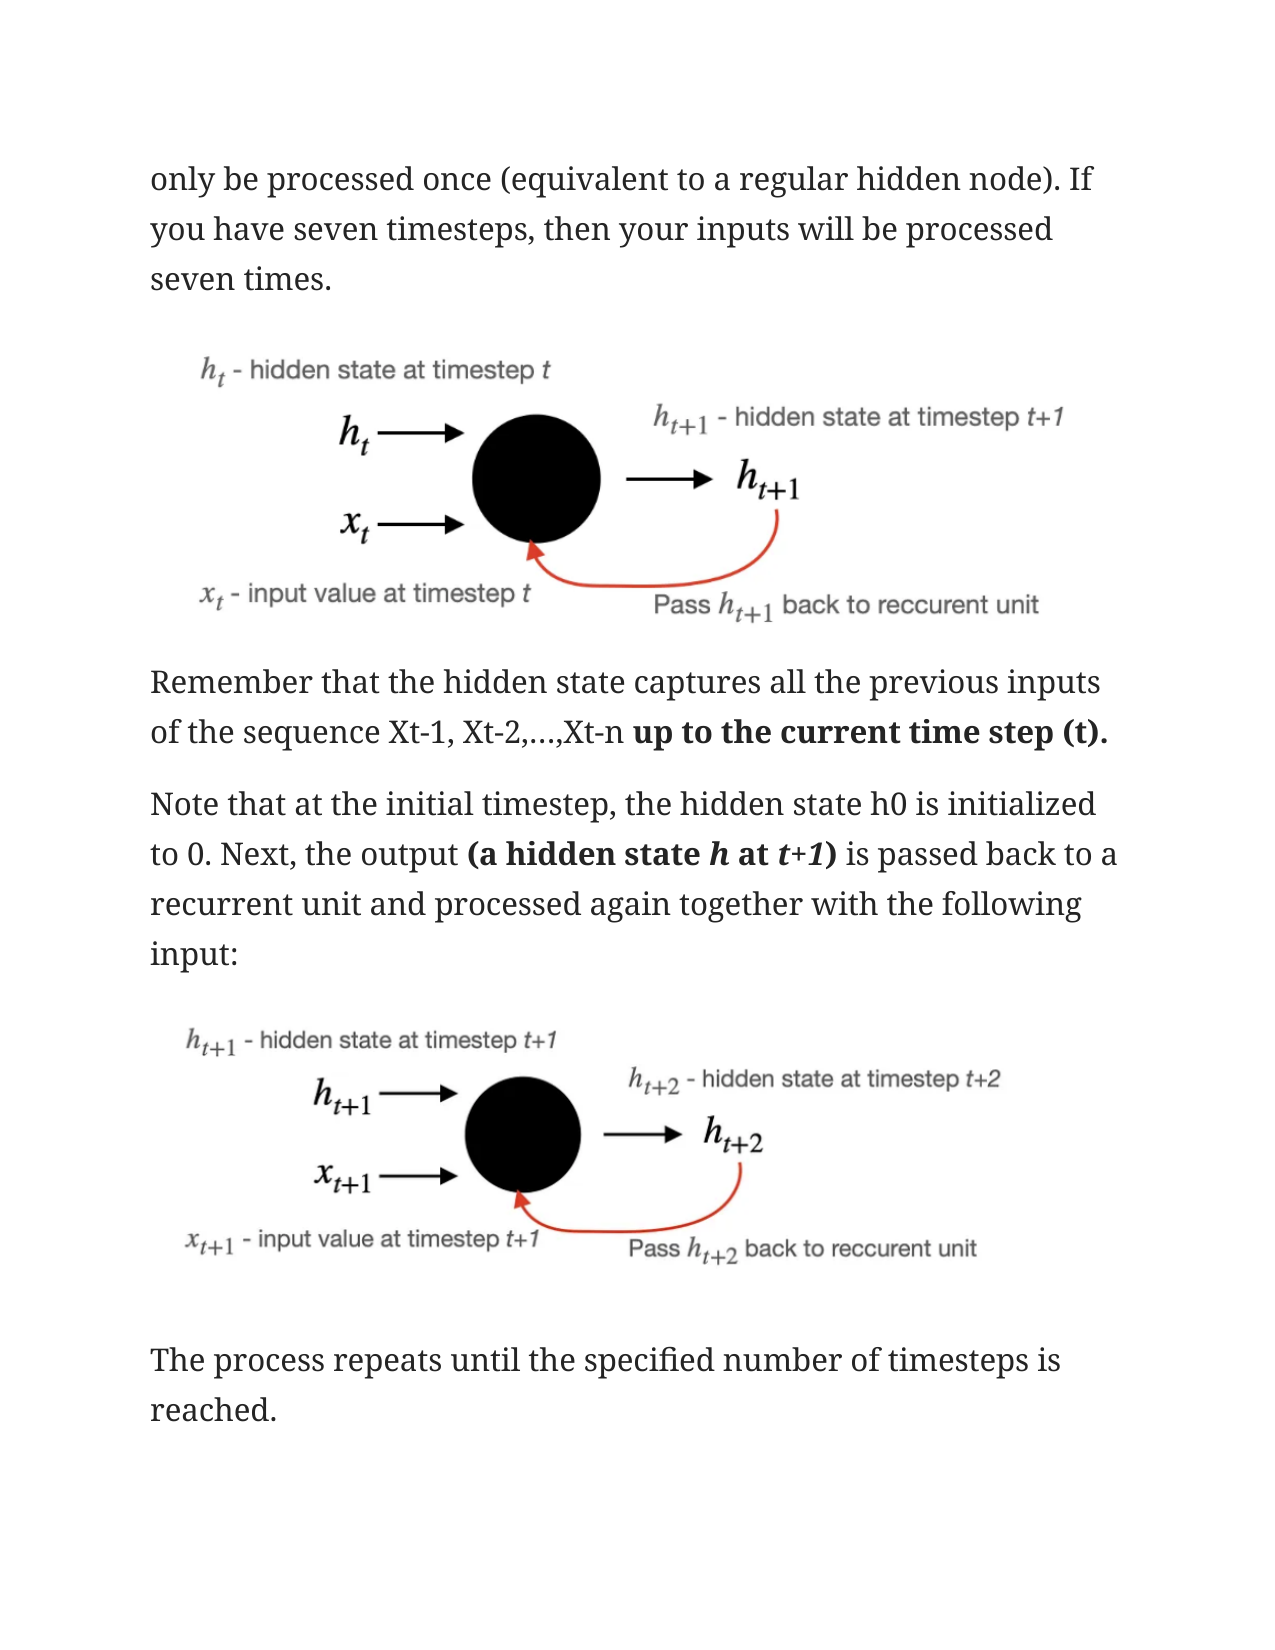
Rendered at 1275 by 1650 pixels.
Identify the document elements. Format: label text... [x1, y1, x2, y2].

text Remember that the hidden state captures all the previous inputs of the sequence Xt-1, Xt-2,…,Xt-n up to the current time step (t). [150, 653, 1125, 753]
text The process repeats until the specified number of timesteps is reached. [150, 1331, 1125, 1431]
picture [150, 995, 1125, 1281]
text Note that at the initial timestep, the hidden state h0 is initialized to 0. Next, the output (a hidden state h at t+1) is passed back to a recurrent unit and processed again together with the following input: [150, 774, 1125, 974]
picture [150, 321, 1125, 632]
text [150, 150, 1125, 300]
